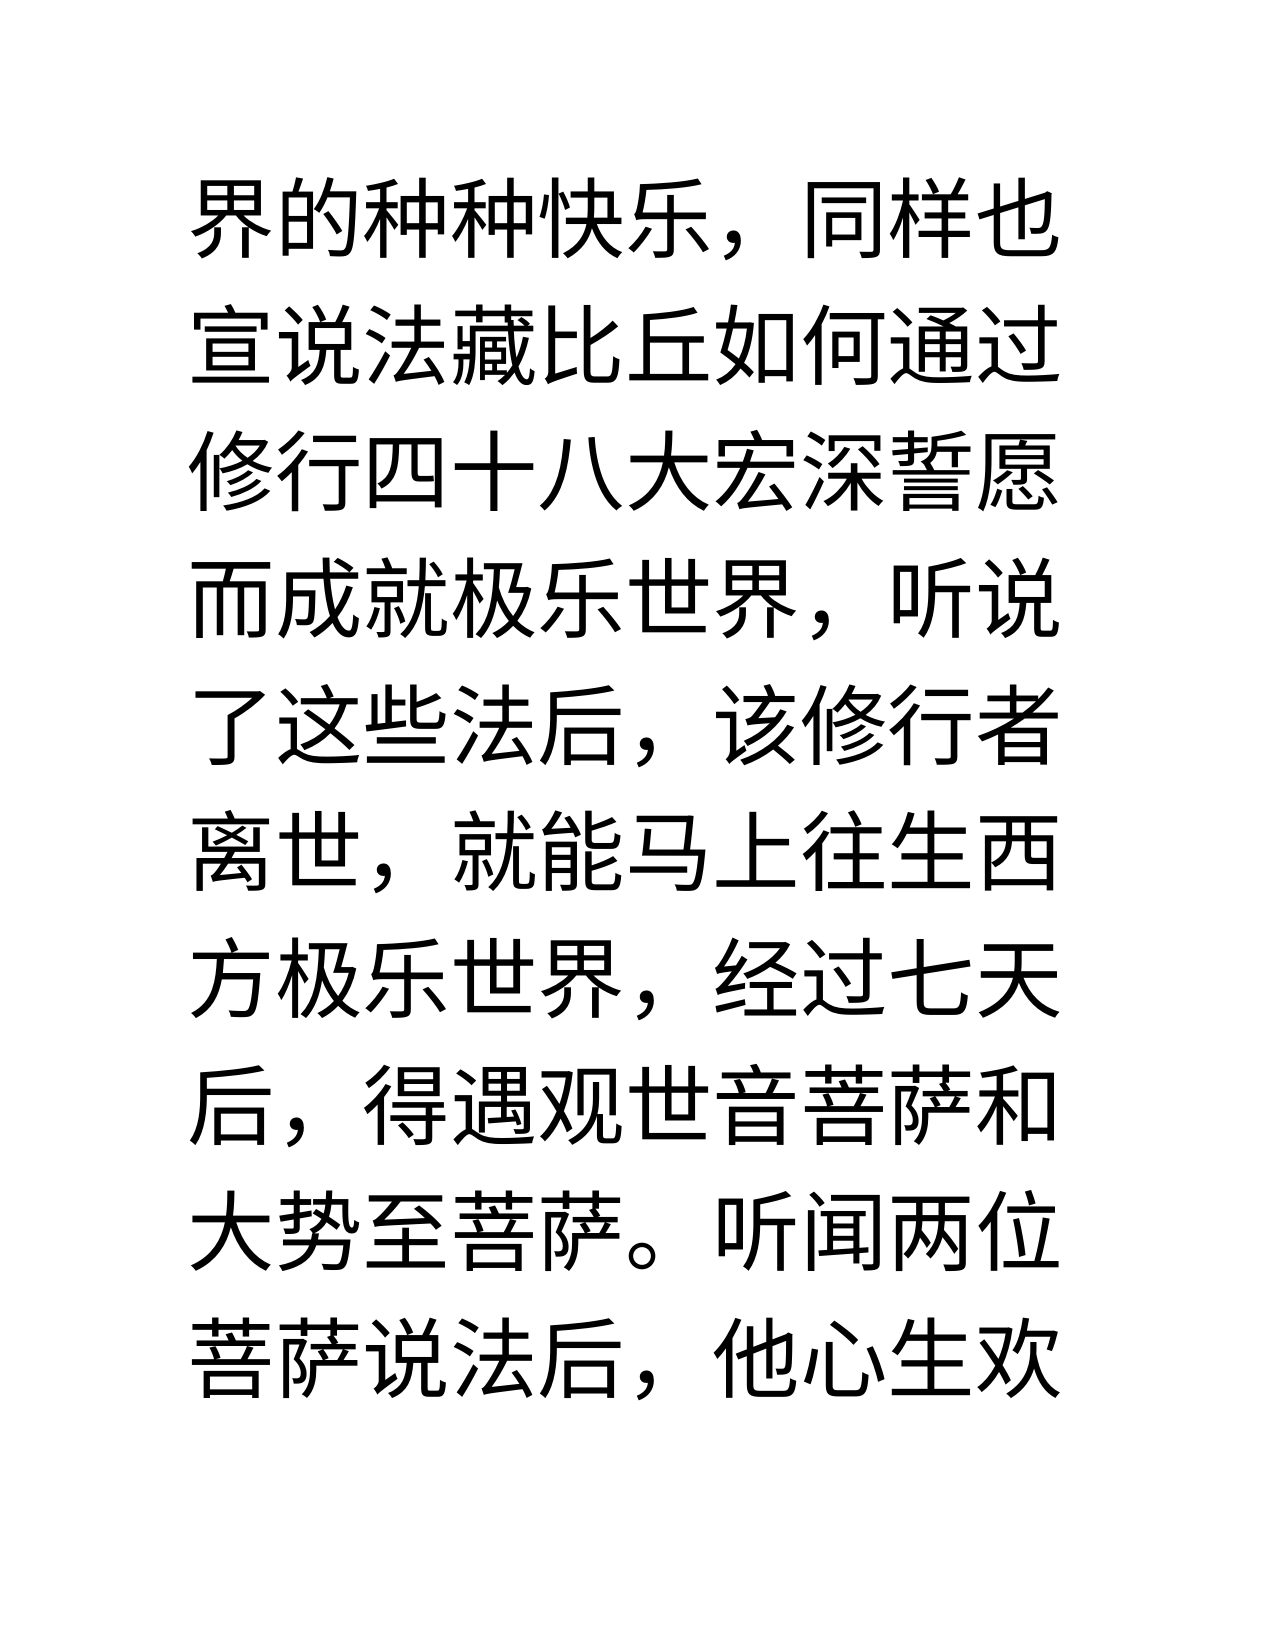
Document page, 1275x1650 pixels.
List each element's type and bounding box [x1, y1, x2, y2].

text [187, 150, 1087, 1417]
